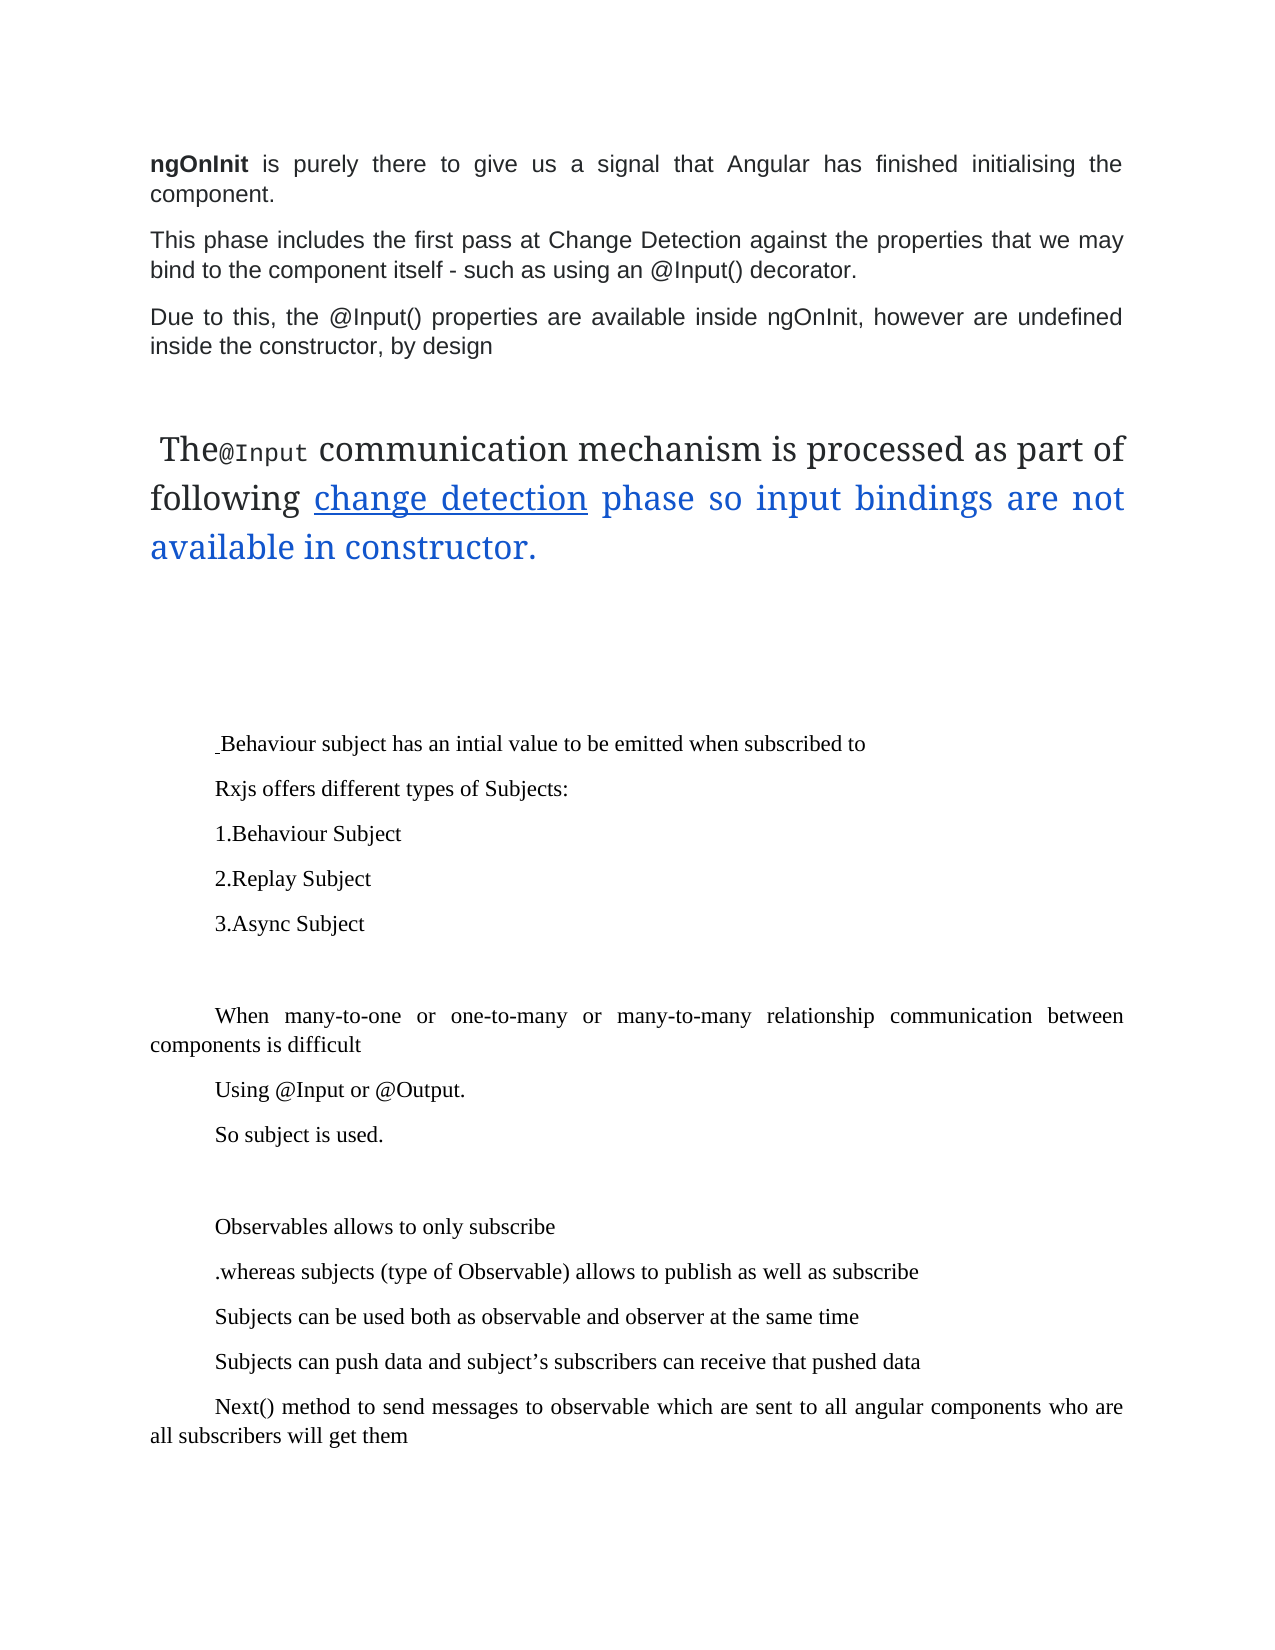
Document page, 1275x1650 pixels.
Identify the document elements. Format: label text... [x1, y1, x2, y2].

text Subjects can push data and subject’s subscribers can receive that pushed data [150, 1348, 1125, 1374]
text 1.Behaviour Subject [150, 820, 1125, 846]
text 3.Async Subject [150, 910, 1125, 937]
text Using @Input or @Output. [150, 1076, 1125, 1102]
text Rxjs offers different types of Subjects: [150, 775, 1125, 801]
text Next() method to send messages to observable which are sent to all angular components who are all subscribers will get them [150, 1393, 1125, 1448]
text .whereas subjects (type of Observable) allows to publish as well as subscribe [150, 1258, 1125, 1284]
text Due to this, the @Input() properties are available inside ngOnInit, however are undefined inside the constructor, by design [150, 302, 1125, 360]
text Subjects can be used both as observable and observer at the same time [150, 1303, 1125, 1329]
text This phase includes the first pass at Change Detection against the properties that we may bind to the component itself - such as using an @Input() decorator. [150, 226, 1125, 284]
text So subject is used. [150, 1121, 1125, 1147]
text The@Input communication mechanism is processed as part of following change detection phase so input bindings are not available in constructor. [150, 426, 1125, 569]
text When many-to-one or one-to-many or many-to-many relationship communication between components is difficult [150, 1002, 1125, 1057]
text ngOnInit is purely there to give us a signal that Angular has finished initialising the component. [150, 150, 1125, 207]
text Behaviour subject has an intial value to be emitted when subscribed to [150, 730, 1125, 756]
text Observables allows to only subscribe [150, 1213, 1125, 1239]
text 2.Replay Subject [150, 865, 1125, 891]
